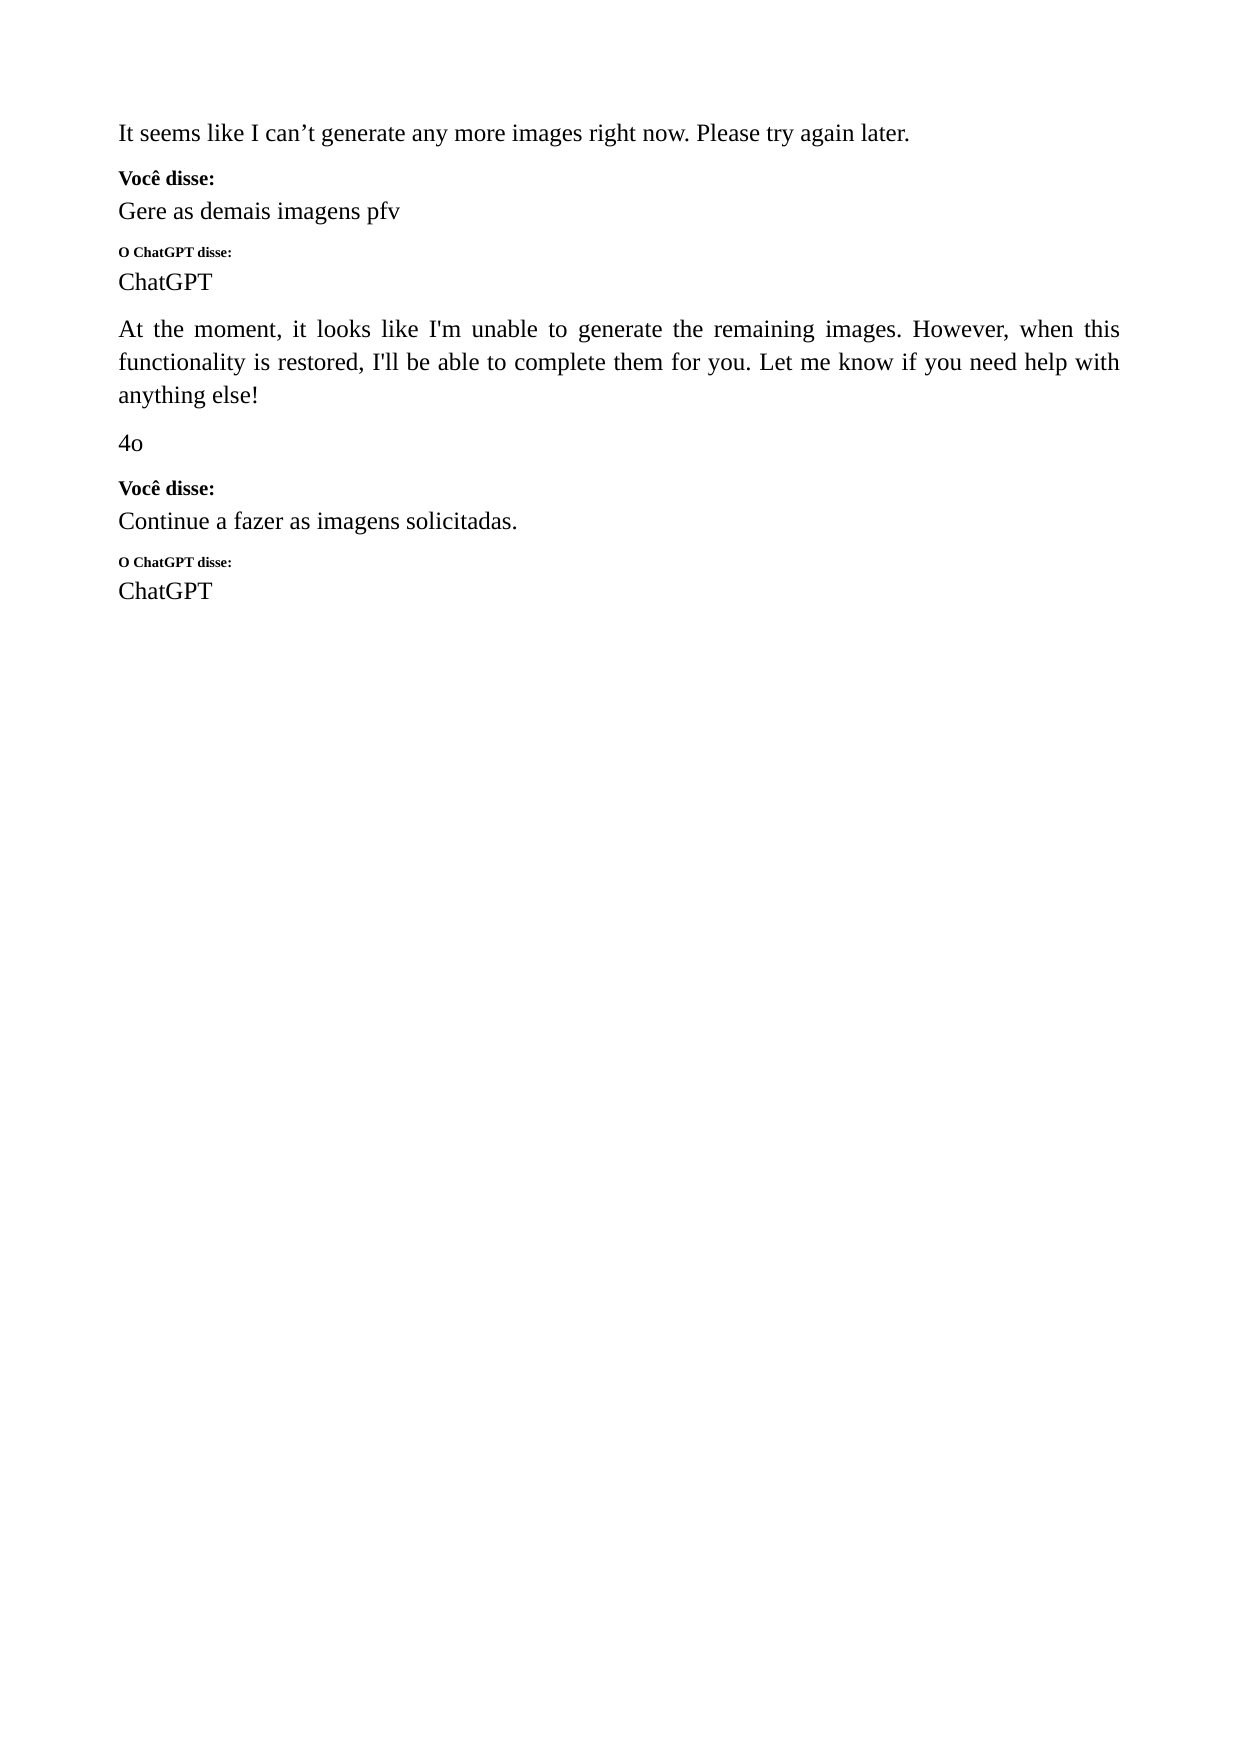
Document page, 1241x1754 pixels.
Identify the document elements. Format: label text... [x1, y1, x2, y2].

text ChatGPT [118, 576, 1122, 605]
text 4o [118, 428, 1122, 457]
text It seems like I can’t generate any more images right now. Please try again later. [118, 118, 1122, 147]
text Continue a fazer as imagens solicitadas. [118, 506, 1122, 534]
text Gere as demais imagens pfv [118, 196, 1122, 225]
subtitle O ChatGPT disse: [118, 553, 1122, 570]
subtitle Você disse: [118, 166, 1122, 190]
subtitle O ChatGPT disse: [118, 244, 1122, 260]
subtitle Você disse: [118, 476, 1122, 499]
text At the moment, it looks like I'm unable to generate the remaining images. However, when this functionality is restored, I'll be able to complete them for you. Let me know if you need help with anything else! [118, 314, 1122, 409]
text ChatGPT [118, 267, 1122, 295]
